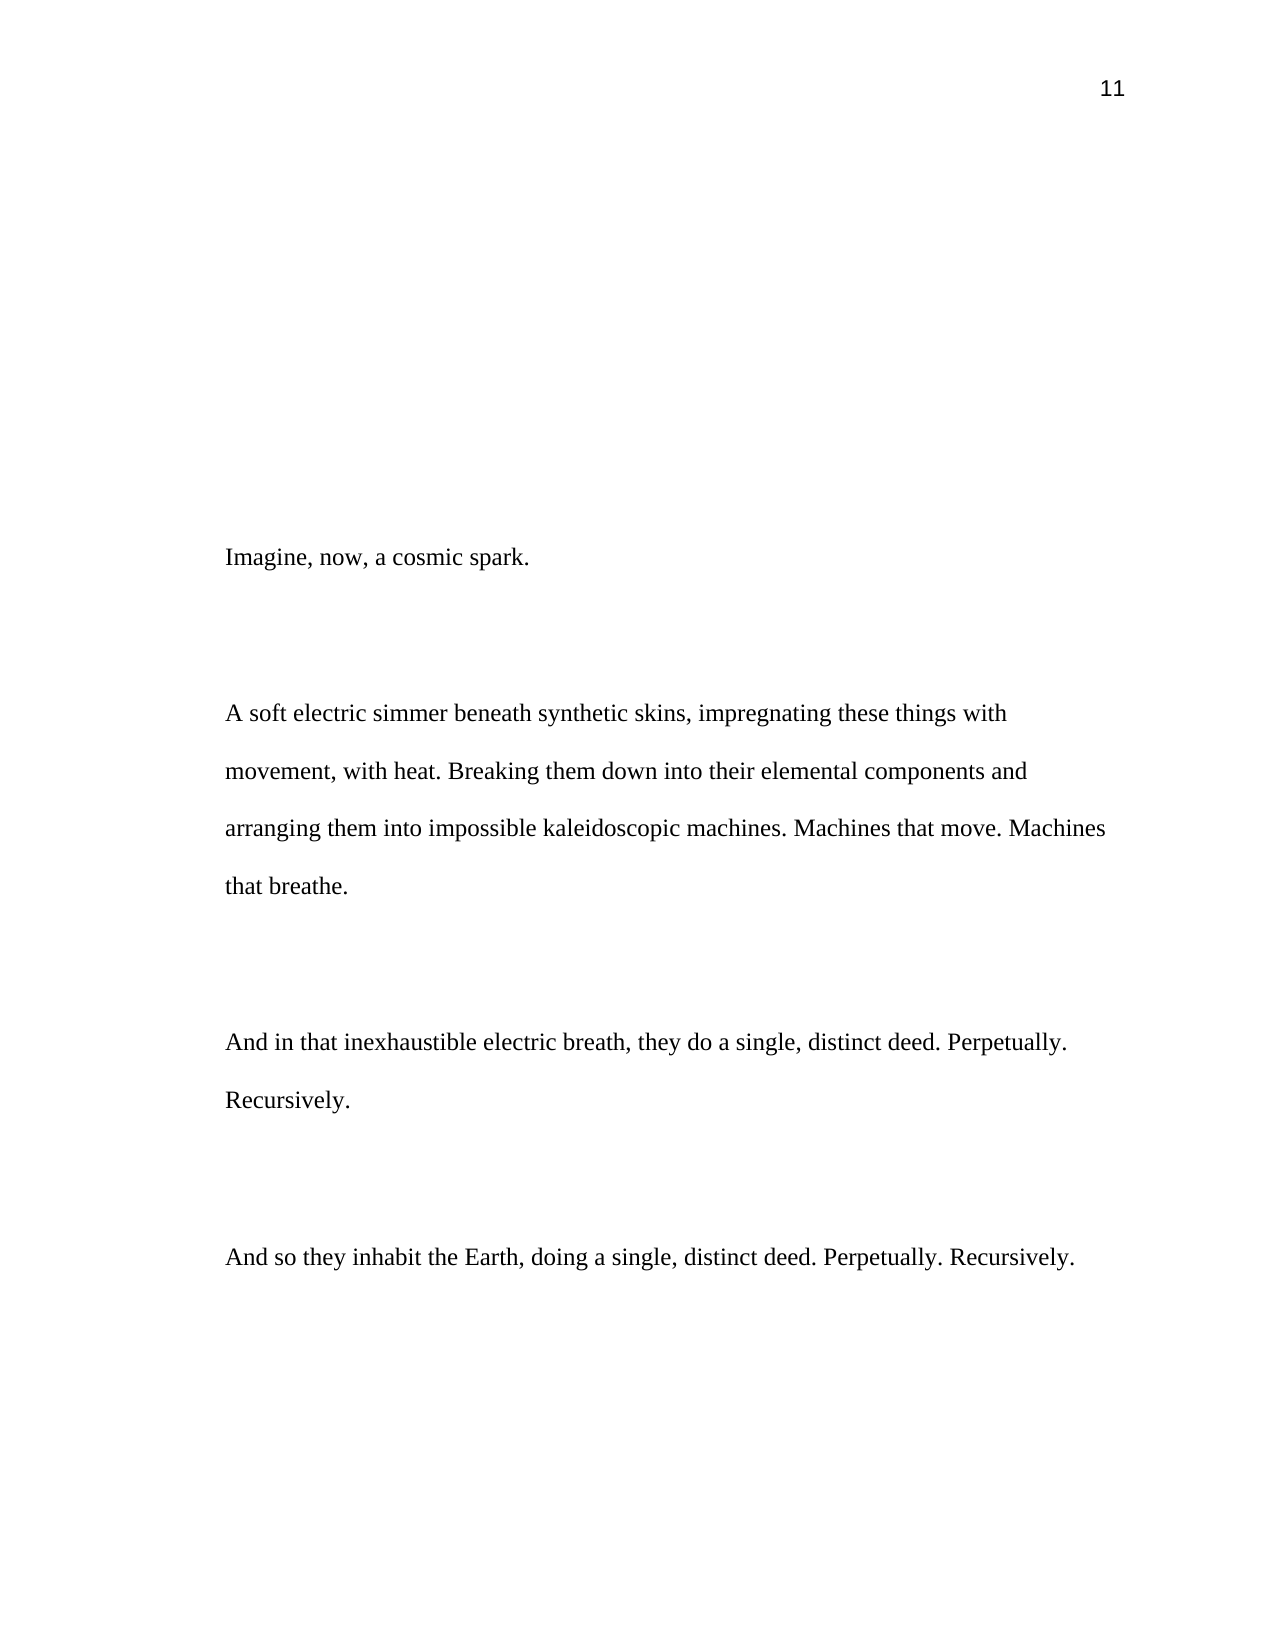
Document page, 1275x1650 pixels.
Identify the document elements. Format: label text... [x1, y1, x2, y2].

text And so they inhabit the Earth, doing a single, distinct deed. Perpetually. Recursively. [225, 1242, 1125, 1270]
text And in that inexhaustible electric breath, they do a single, distinct deed. Perpetually. Recursively. [225, 1027, 1125, 1114]
text A soft electric simmer beneath synthetic skins, impregnating these things with movement, with heat. Breaking them down into their elemental components and arranging them into impossible kaleidoscopic machines. Machines that move. Machines that breathe. [225, 698, 1125, 899]
text Imagine, now, a cosmic spark. [225, 542, 1125, 570]
